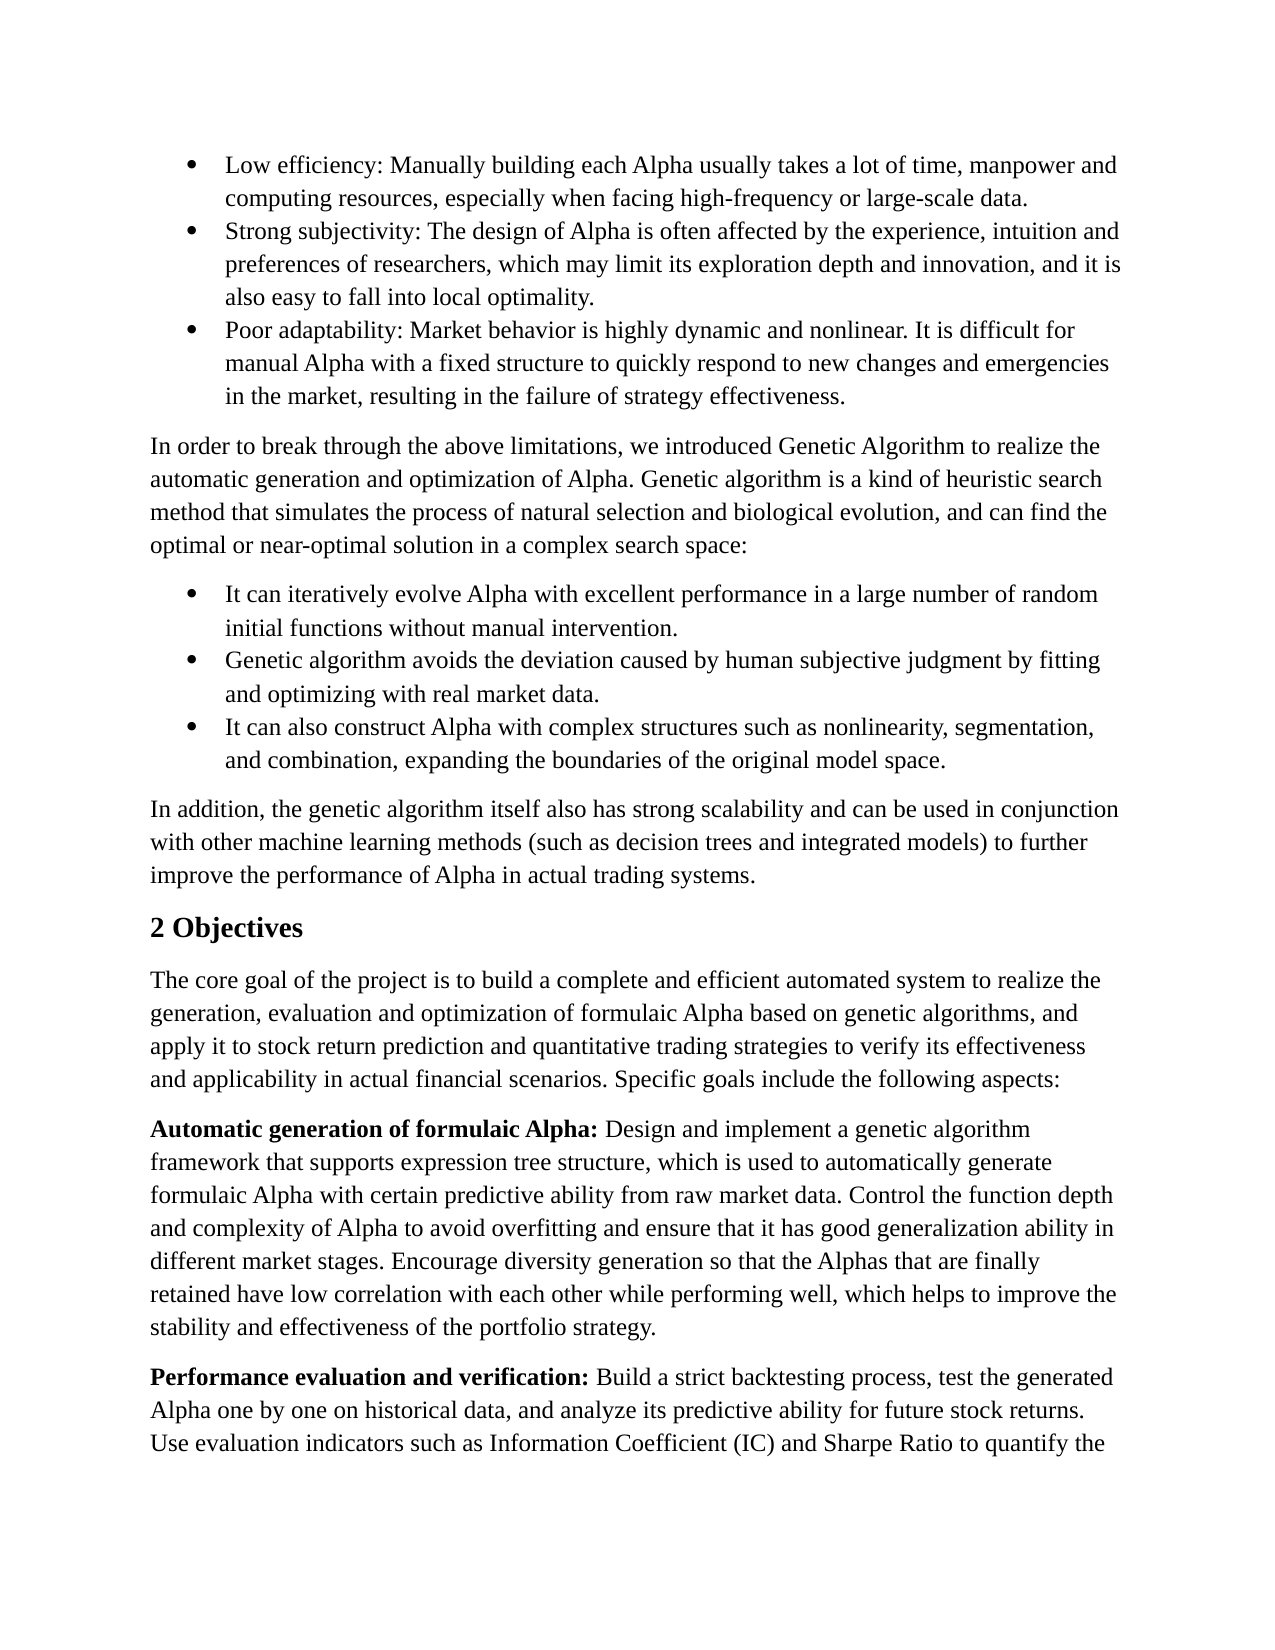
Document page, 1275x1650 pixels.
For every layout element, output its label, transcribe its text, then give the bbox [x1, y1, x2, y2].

list Strong subjectivity: The design of Alpha is often affected by the experience, intuition and preferences of researchers, which may limit its exploration depth and innovation, and it is also easy to fall into local optimality. [187, 216, 1125, 311]
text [150, 1362, 1125, 1457]
text In order to break through the above limitations, we introduced Genetic Algorithm to realize the automatic generation and optimization of Alpha. Genetic algorithm is a kind of heuristic search method that simulates the process of natural selection and biological evolution, and can find the optimal or near-optimal solution in a complex search space: [150, 431, 1125, 559]
list Poor adaptability: Market behavior is highly dynamic and nonlinear. It is difficult for manual Alpha with a fixed structure to quickly respond to new changes and emergencies in the market, resulting in the failure of strategy effectiveness. [187, 315, 1125, 410]
list Genetic algorithm avoids the deviation caused by human subjective judgment by fitting and optimizing with real market data. [187, 646, 1125, 707]
list It can iteratively evolve Alpha with excellent performance in a large number of random initial functions without manual intervention. [187, 579, 1125, 641]
text The core goal of the project is to build a complete and efficient automated system to realize the generation, evaluation and optimization of formulaic Alpha based on genetic algorithms, and apply it to stock return prediction and quantitative trading strategies to verify its effectiveness and applicability in actual financial scenarios. Specific goals include the following aspects: [150, 965, 1125, 1093]
text In addition, the genetic algorithm itself also has strong scalability and can be used in conjunction with other machine learning methods (such as decision trees and integrated models) to further improve the performance of Alpha in actual trading systems. [150, 794, 1125, 889]
text Automatic generation of formulaic Alpha: Design and implement a genetic algorithm framework that supports expression tree structure, which is used to automatically generate formulaic Alpha with certain predictive ability from raw market data. Control the function depth and complexity of Alpha to avoid overfitting and ensure that it has good generalization ability in different market stages. Encourage diversity generation so that the Alphas that are finally retained have low correlation with each other while performing well, which helps to improve the stability and effectiveness of the portfolio strategy. [150, 1114, 1125, 1341]
list It can also construct Alpha with complex structures such as nonlinearity, segmentation, and combination, expanding the boundaries of the original model space. [187, 712, 1125, 773]
text 2 Objectives [150, 910, 1125, 944]
list Low efficiency: Manually building each Alpha usually takes a lot of time, manpower and computing resources, especially when facing high-frequency or large-scale data. [187, 150, 1125, 212]
